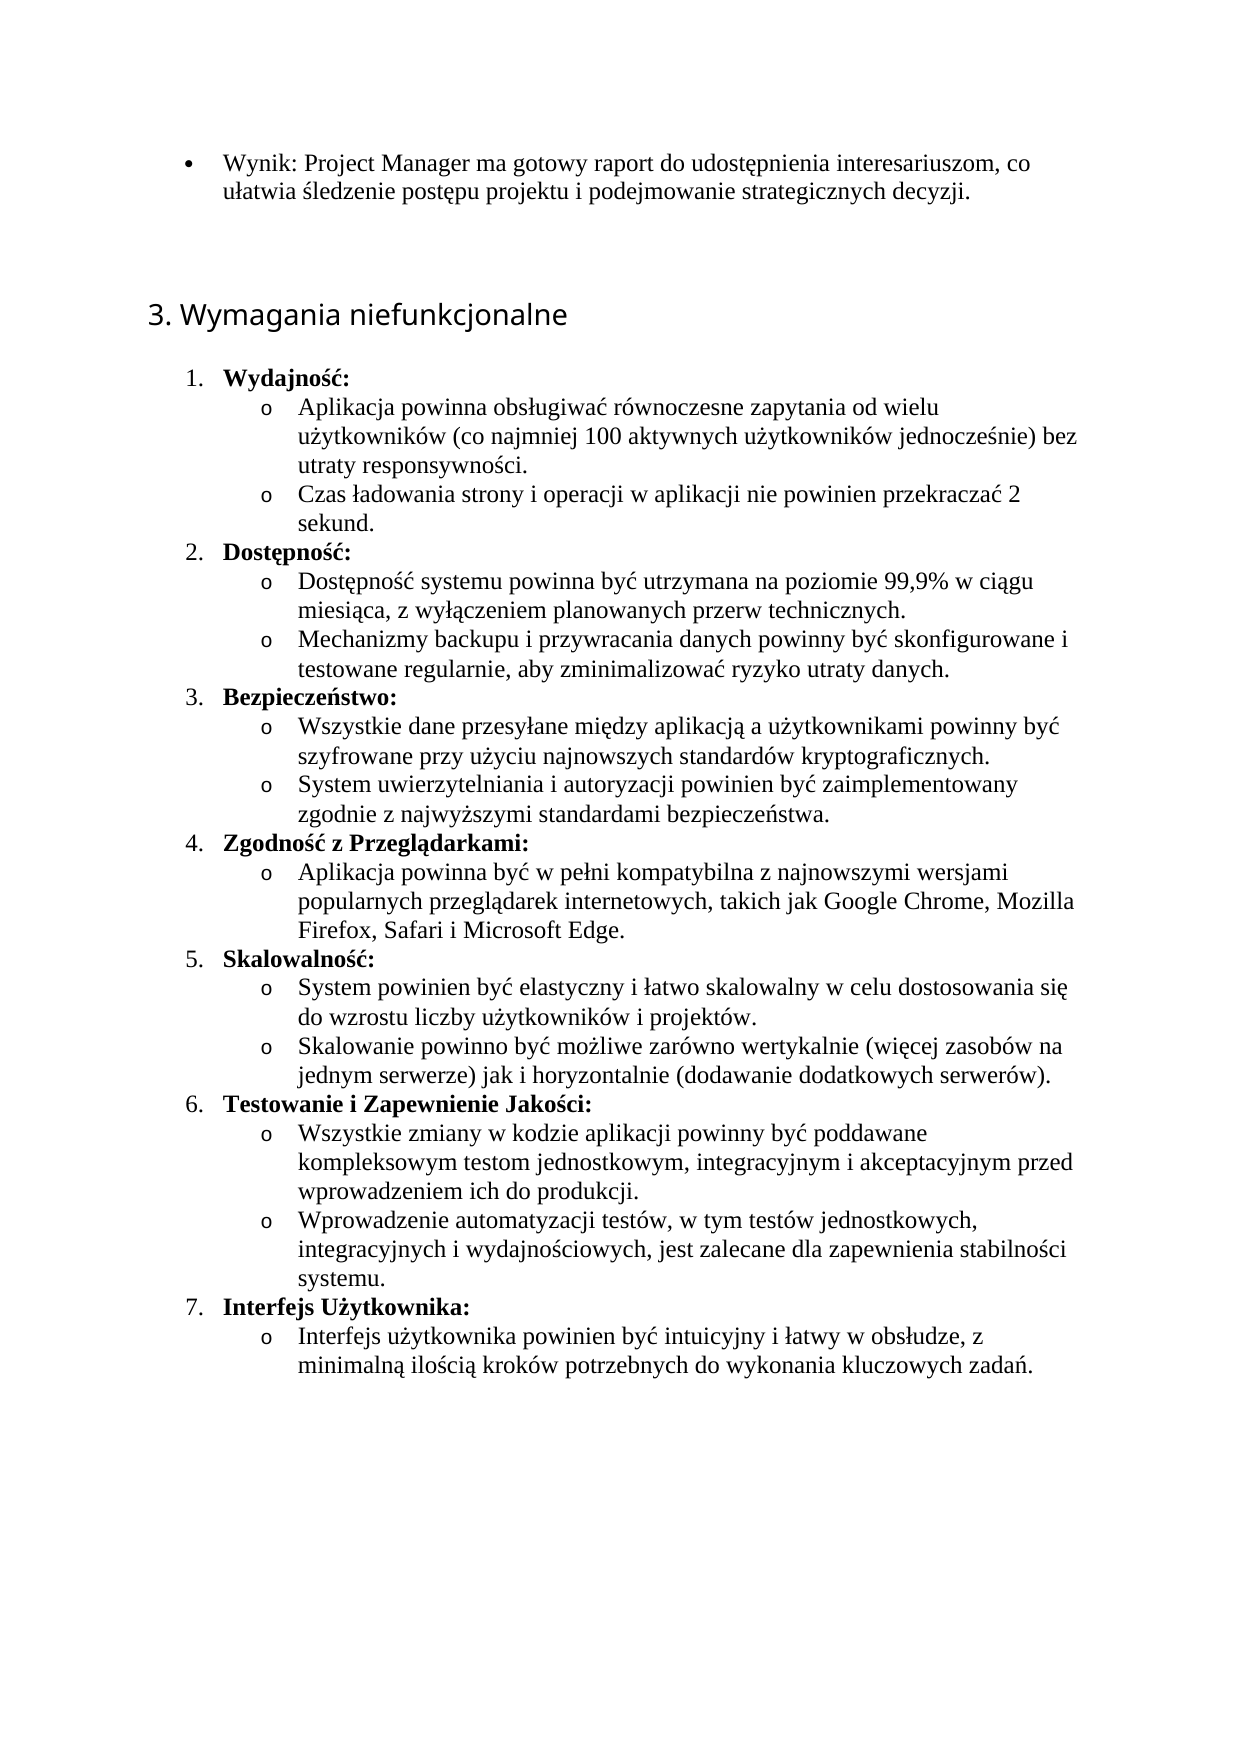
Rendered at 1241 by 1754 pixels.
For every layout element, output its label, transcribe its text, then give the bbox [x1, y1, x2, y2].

list Zgodność z Przeglądarkami: [185, 828, 1093, 857]
list Aplikacja powinna być w pełni kompatybilna z najnowszymi wersjami popularnych przeglądarek internetowych, takich jak Google Chrome, Mozilla Firefox, Safari i Microsoft Edge. [260, 857, 1093, 944]
list Testowanie i Zapewnienie Jakości: [185, 1089, 1093, 1118]
list Dostępność systemu powinna być utrzymana na poziomie 99,9% w ciągu miesiąca, z wyłączeniem planowanych przerw technicznych. [260, 566, 1093, 624]
list Wydajność: [185, 363, 1093, 392]
list Mechanizmy backupu i przywracania danych powinny być skonfigurowane i testowane regularnie, aby zminimalizować ryzyko utraty danych. [260, 624, 1093, 682]
list Wszystkie dane przesyłane między aplikacją a użytkownikami powinny być szyfrowane przy użyciu najnowszych standardów kryptograficznych. [260, 711, 1093, 769]
text 3. Wymagania niefunkcjonalne [148, 294, 1093, 334]
list Czas ładowania strony i operacji w aplikacji nie powinien przekraczać 2 sekund. [260, 479, 1093, 537]
list Interfejs użytkownika powinien być intuicyjny i łatwy w obsłudze, z minimalną ilością kroków potrzebnych do wykonania kluczowych zadań. [260, 1321, 1093, 1379]
list Bezpieczeństwo: [185, 682, 1093, 711]
list Skalowalność: [185, 944, 1093, 972]
list System powinien być elastyczny i łatwo skalowalny w celu dostosowania się do wzrostu liczby użytkowników i projektów. [260, 972, 1093, 1031]
list Aplikacja powinna obsługiwać równoczesne zapytania od wielu użytkowników (co najmniej 100 aktywnych użytkowników jednocześnie) bez utraty responsywności. [260, 392, 1093, 479]
list System uwierzytelniania i autoryzacji powinien być zaimplementowany zgodnie z najwyższymi standardami bezpieczeństwa. [260, 769, 1093, 828]
list Skalowanie powinno być możliwe zarówno wertykalnie (więcej zasobów na jednym serwerze) jak i horyzontalnie (dodawanie dodatkowych serwerów). [260, 1031, 1093, 1089]
list Wszystkie zmiany w kodzie aplikacji powinny być poddawane kompleksowym testom jednostkowym, integracyjnym i akceptacyjnym przed wprowadzeniem ich do produkcji. [260, 1118, 1093, 1205]
list Wprowadzenie automatyzacji testów, w tym testów jednostkowych, integracyjnych i wydajnościowych, jest zalecane dla zapewnienia stabilności systemu. [260, 1205, 1093, 1292]
list Dostępność: [185, 537, 1093, 566]
list Wynik: Project Manager ma gotowy raport do udostępnienia interesariuszom, co ułatwia śledzenie postępu projektu i podejmowanie strategicznych decyzji. [185, 148, 1093, 205]
list Interfejs Użytkownika: [185, 1292, 1093, 1321]
